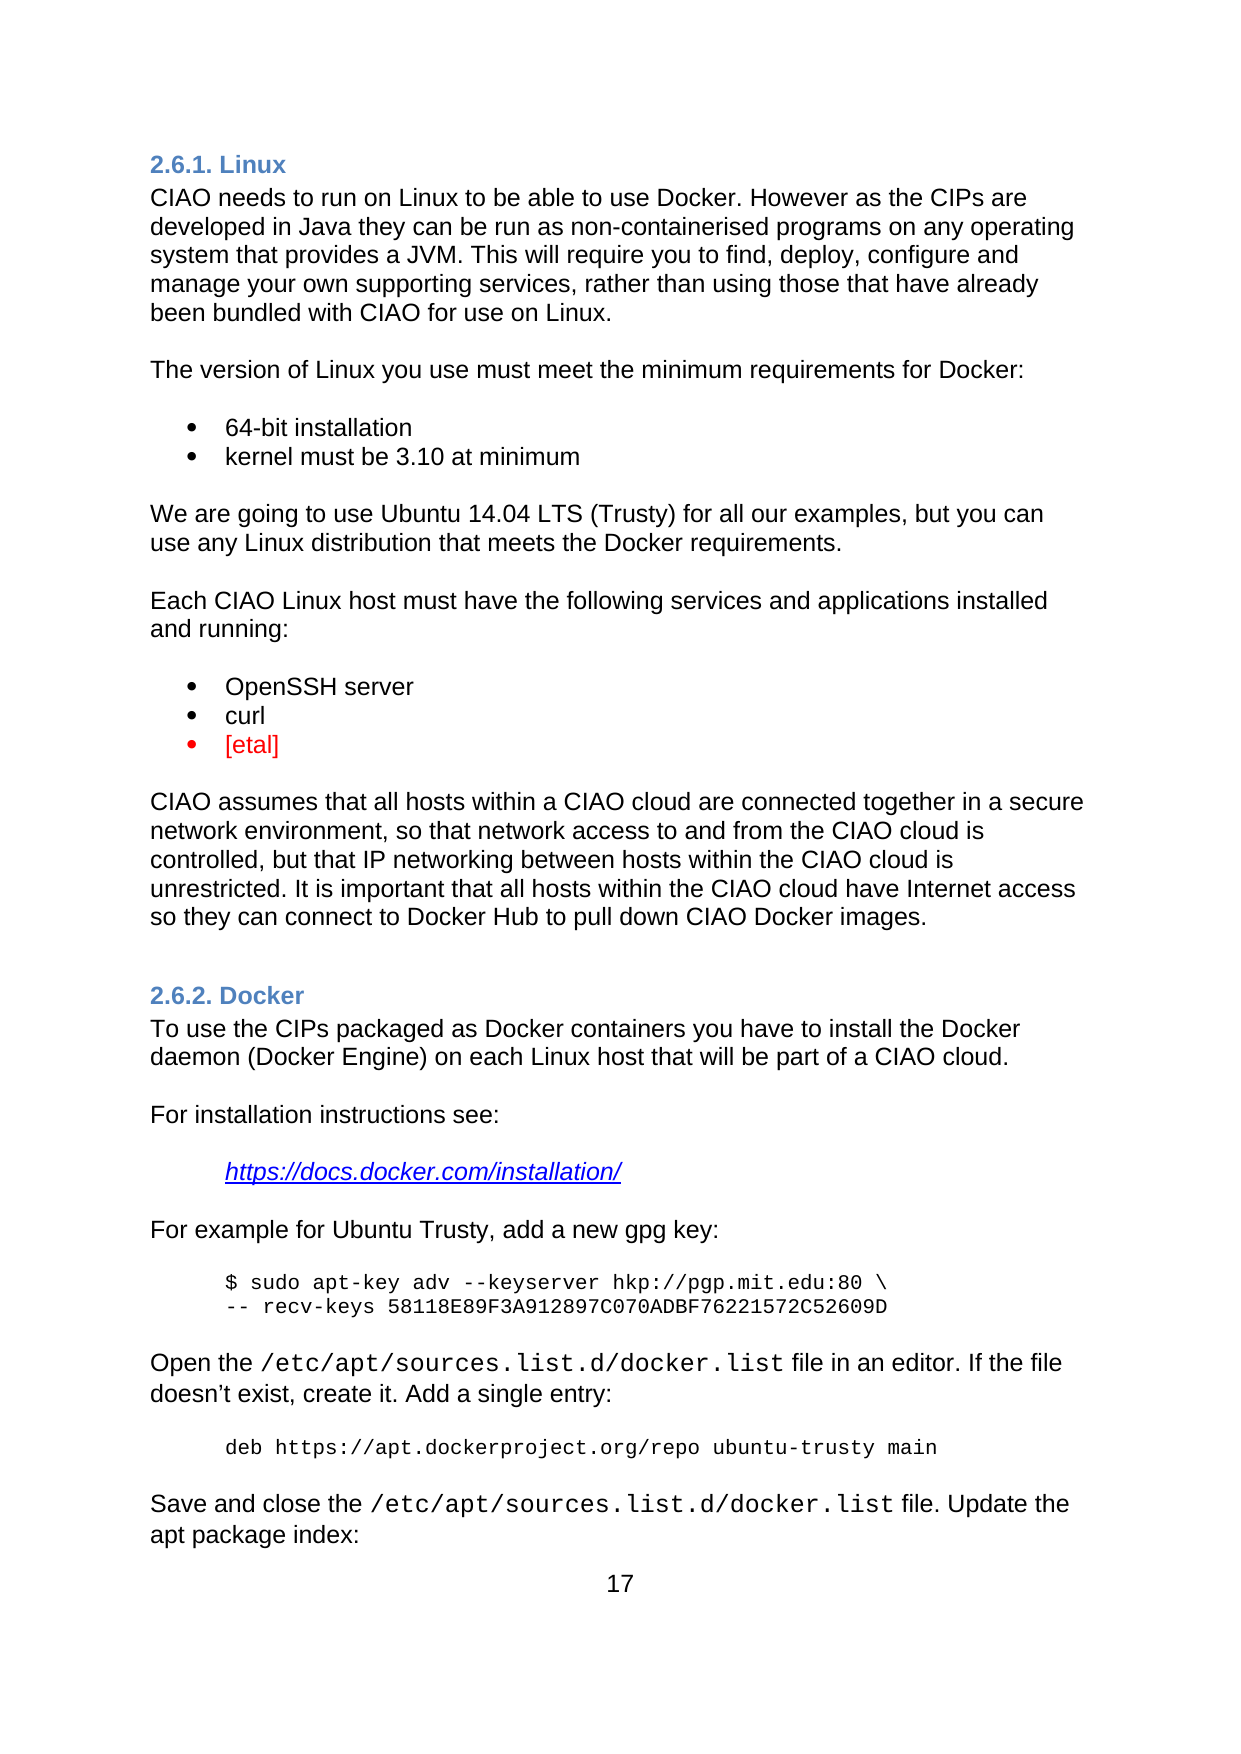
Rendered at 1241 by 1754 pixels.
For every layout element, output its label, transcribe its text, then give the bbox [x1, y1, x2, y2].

text CIAO needs to run on Linux to be able to use Docker. However as the CIPs are developed in Java they can be run as non-containerised programs on any operating system that provides a JVM. This will require you to find, deploy, configure and manage your own supporting services, rather than using those that have already been bundled with CIAO for use on Linux. [150, 183, 1090, 327]
text To use the CIPs packaged as Docker containers you have to install the Docker daemon (Docker Engine) on each Linux host that will be part of a CIAO cloud. [150, 1014, 1090, 1071]
text Save and close the /etc/apt/sources.list.d/docker.list file. Update the apt package index: [150, 1489, 1090, 1549]
text deb https://apt.dockerproject.org/repo ubuntu-trusty main [225, 1437, 1090, 1461]
list kernel must be 3.10 at minimum [187, 442, 1090, 471]
text We are going to use Ubuntu 14.04 LTS (Trusty) for all our examples, but you can use any Linux distribution that meets the Docker requirements. [150, 499, 1090, 557]
list curl [187, 701, 1090, 730]
subtitle 2.6.2. Docker [150, 981, 1090, 1009]
text https://docs.docker.com/installation/ [225, 1157, 1090, 1186]
list OpenSSH server [187, 672, 1090, 701]
subtitle 2.6.1. Linux [150, 150, 1090, 179]
list [etal] [187, 730, 1090, 758]
text Each CIAO Linux host must have the following services and applications installed and running: [150, 586, 1090, 643]
text -- recv-keys 58118E89F3A912897C070ADBF76221572C52609D [225, 1296, 1090, 1320]
text For example for Ubuntu Trusty, add a new gpg key: [150, 1215, 1090, 1244]
text CIAO assumes that all hosts within a CIAO cloud are connected together in a secure network environment, so that network access to and from the CIAO cloud is controlled, but that IP networking between hosts within the CIAO cloud is unrestricted. It is important that all hosts within the CIAO cloud have Internet access so they can connect to Docker Hub to pull down CIAO Docker images. [150, 787, 1090, 931]
list 64-bit installation [187, 413, 1090, 442]
text For installation instructions see: [150, 1100, 1090, 1129]
text Open the /etc/apt/sources.list.d/docker.list file in an editor. If the file doesn’t exist, create it. Add a single entry: [150, 1348, 1090, 1408]
text The version of Linux you use must meet the minimum requirements for Docker: [150, 356, 1090, 384]
text $ sudo apt-key adv --keyserver hkp://pgp.mit.edu:80 \ [225, 1272, 1090, 1296]
